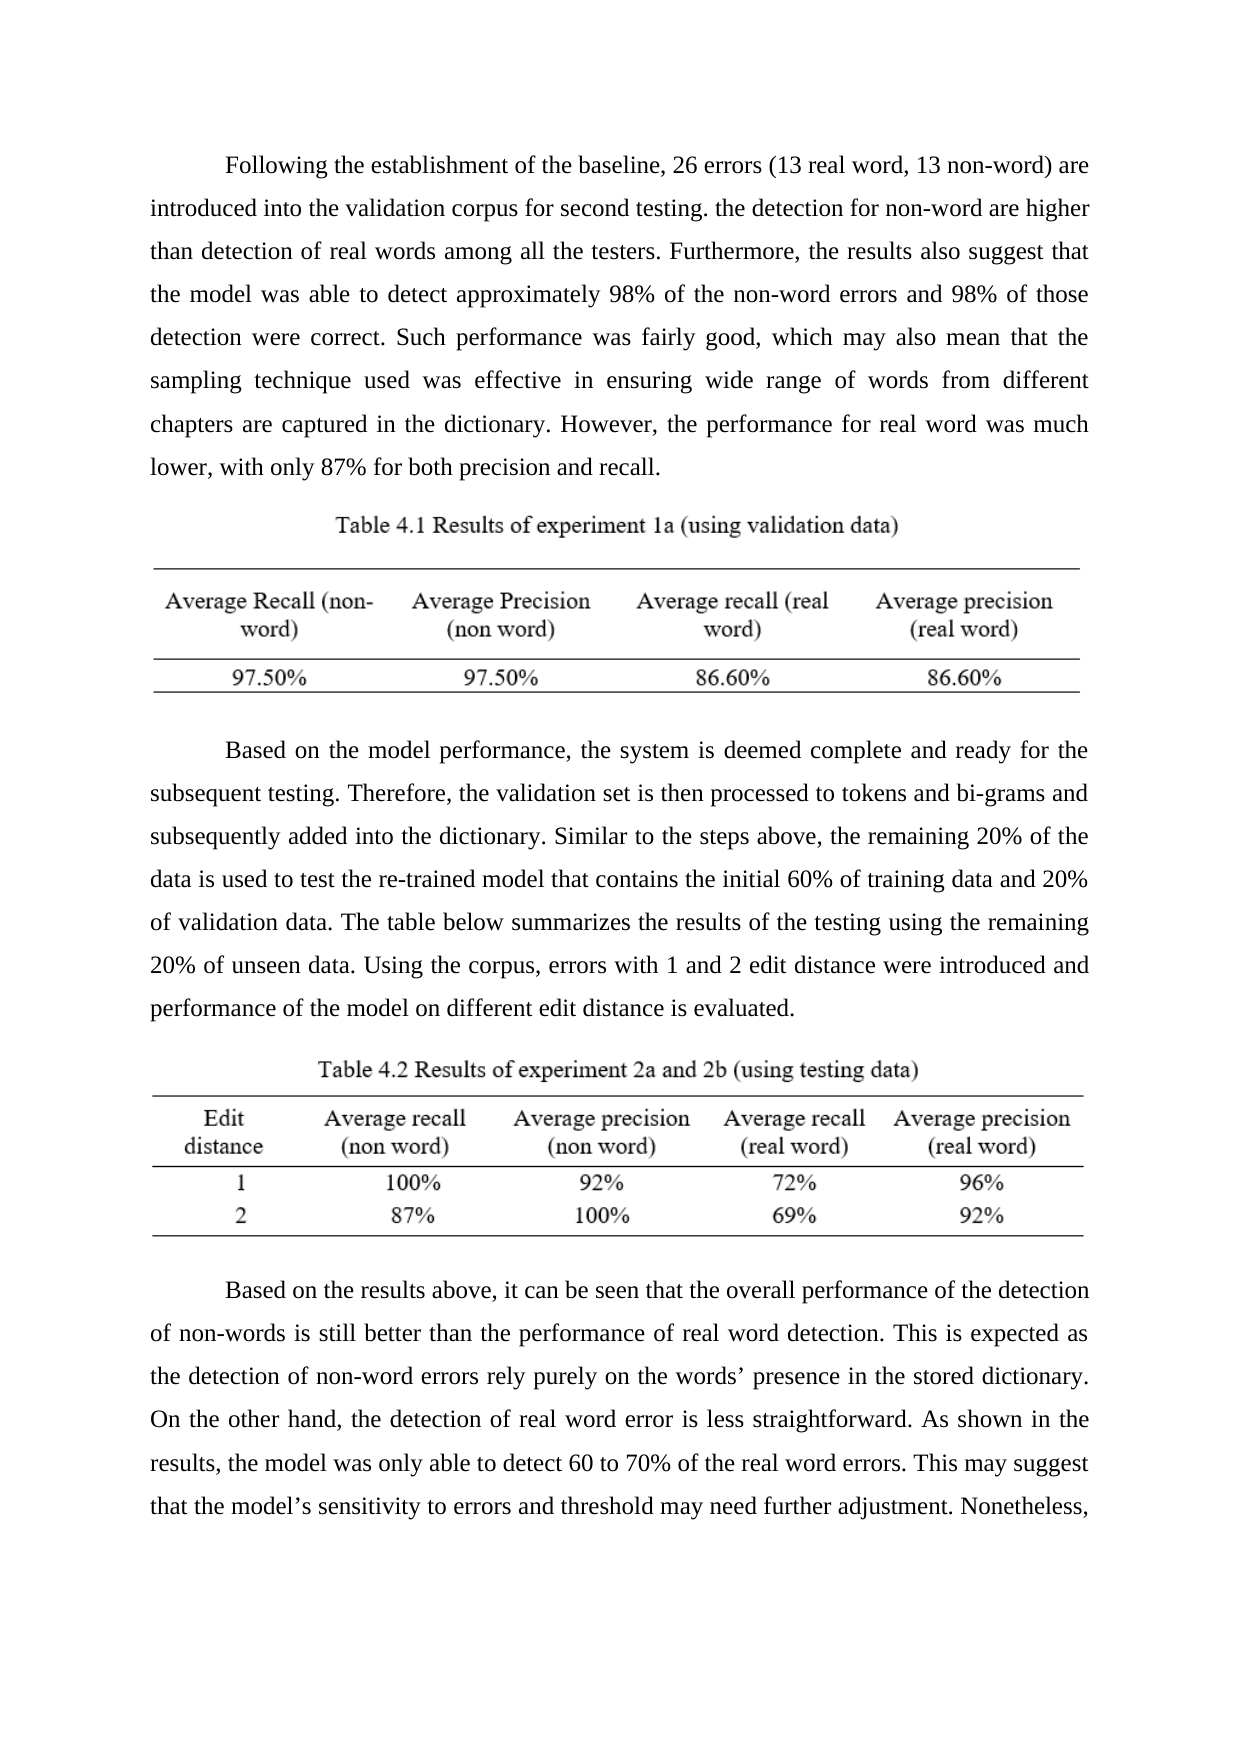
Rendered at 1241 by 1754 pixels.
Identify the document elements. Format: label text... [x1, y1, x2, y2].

text Based on the model performance, the system is deemed complete and ready for the subsequent testing. Therefore, the validation set is then processed to tokens and bi-grams and subsequently added into the dictionary. Similar to the steps above, the remaining 20% of the data is used to test the re-trained model that contains the initial 60% of training data and 20% of validation data. The table below summarizes the results of the testing using the remaining 20% of unseen data. Using the corpus, errors with 1 and 2 edit distance were introduced and performance of the model on different edit distance is evaluated. [150, 735, 1090, 1022]
picture [150, 1053, 1090, 1245]
picture [150, 511, 1090, 705]
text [150, 1275, 1090, 1519]
text Following the establishment of the baseline, 26 errors (13 real word, 13 non-word) are introduced into the validation corpus for second testing. the detection for non-word are higher than detection of real words among all the testers. Furthermore, the results also suggest that the model was able to detect approximately 98% of the non-word errors and 98% of those detection were correct. Such performance was fairly good, which may also mean that the sampling technique used was effective in ensuring wide range of words from different chapters are captured in the dictionary. However, the performance for real word was much lower, with only 87% for both precision and recall. [150, 150, 1090, 481]
